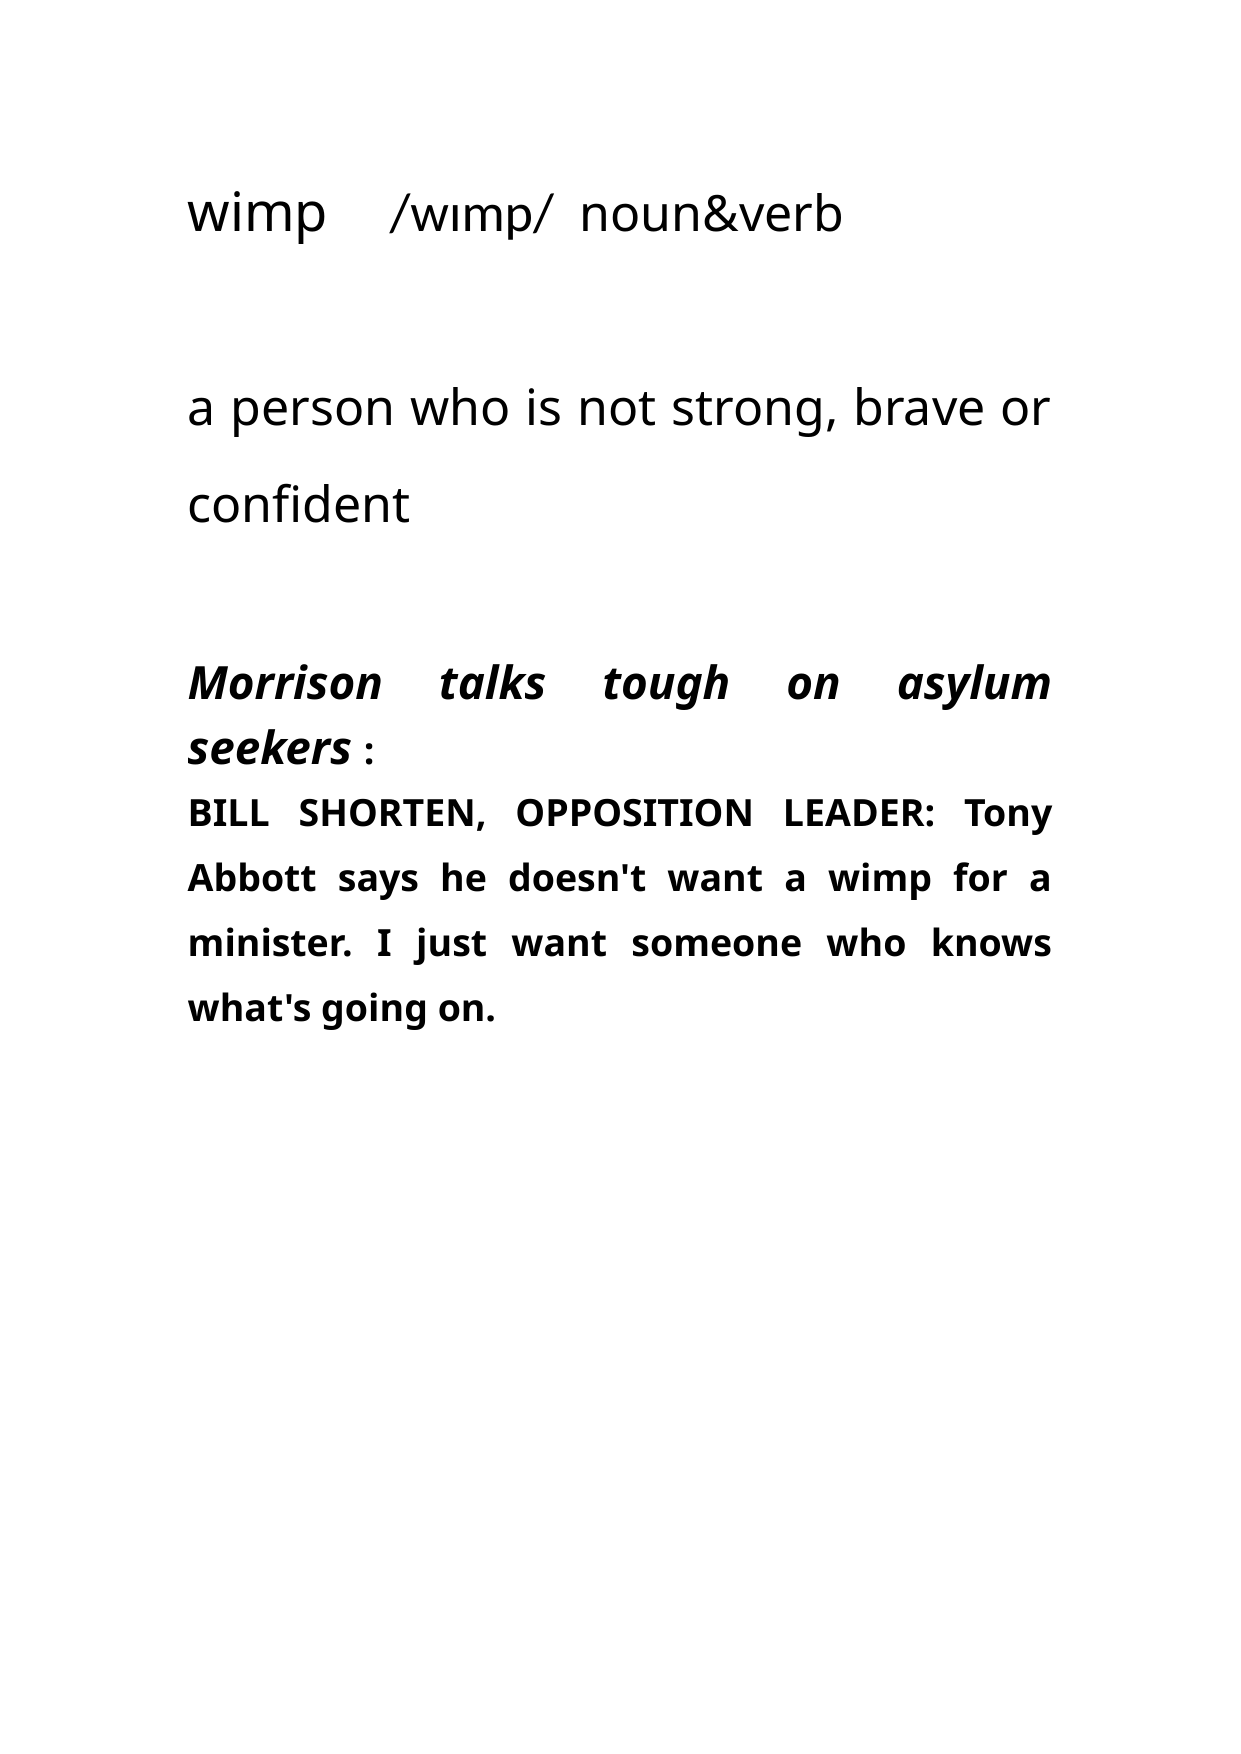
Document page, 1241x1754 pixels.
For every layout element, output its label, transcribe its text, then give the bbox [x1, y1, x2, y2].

text BILL SHORTEN, OPPOSITION LEADER: Tony Abbott says he doesn't want a wimp for a minister. I just want someone who knows what's going on. [187, 779, 1053, 1039]
text wimp /wɪmp/ noun&verb [187, 162, 1053, 259]
text Morrison talks tough on asylum seekers : [187, 649, 1053, 779]
text a person who is not strong, brave or confident [187, 357, 1053, 552]
